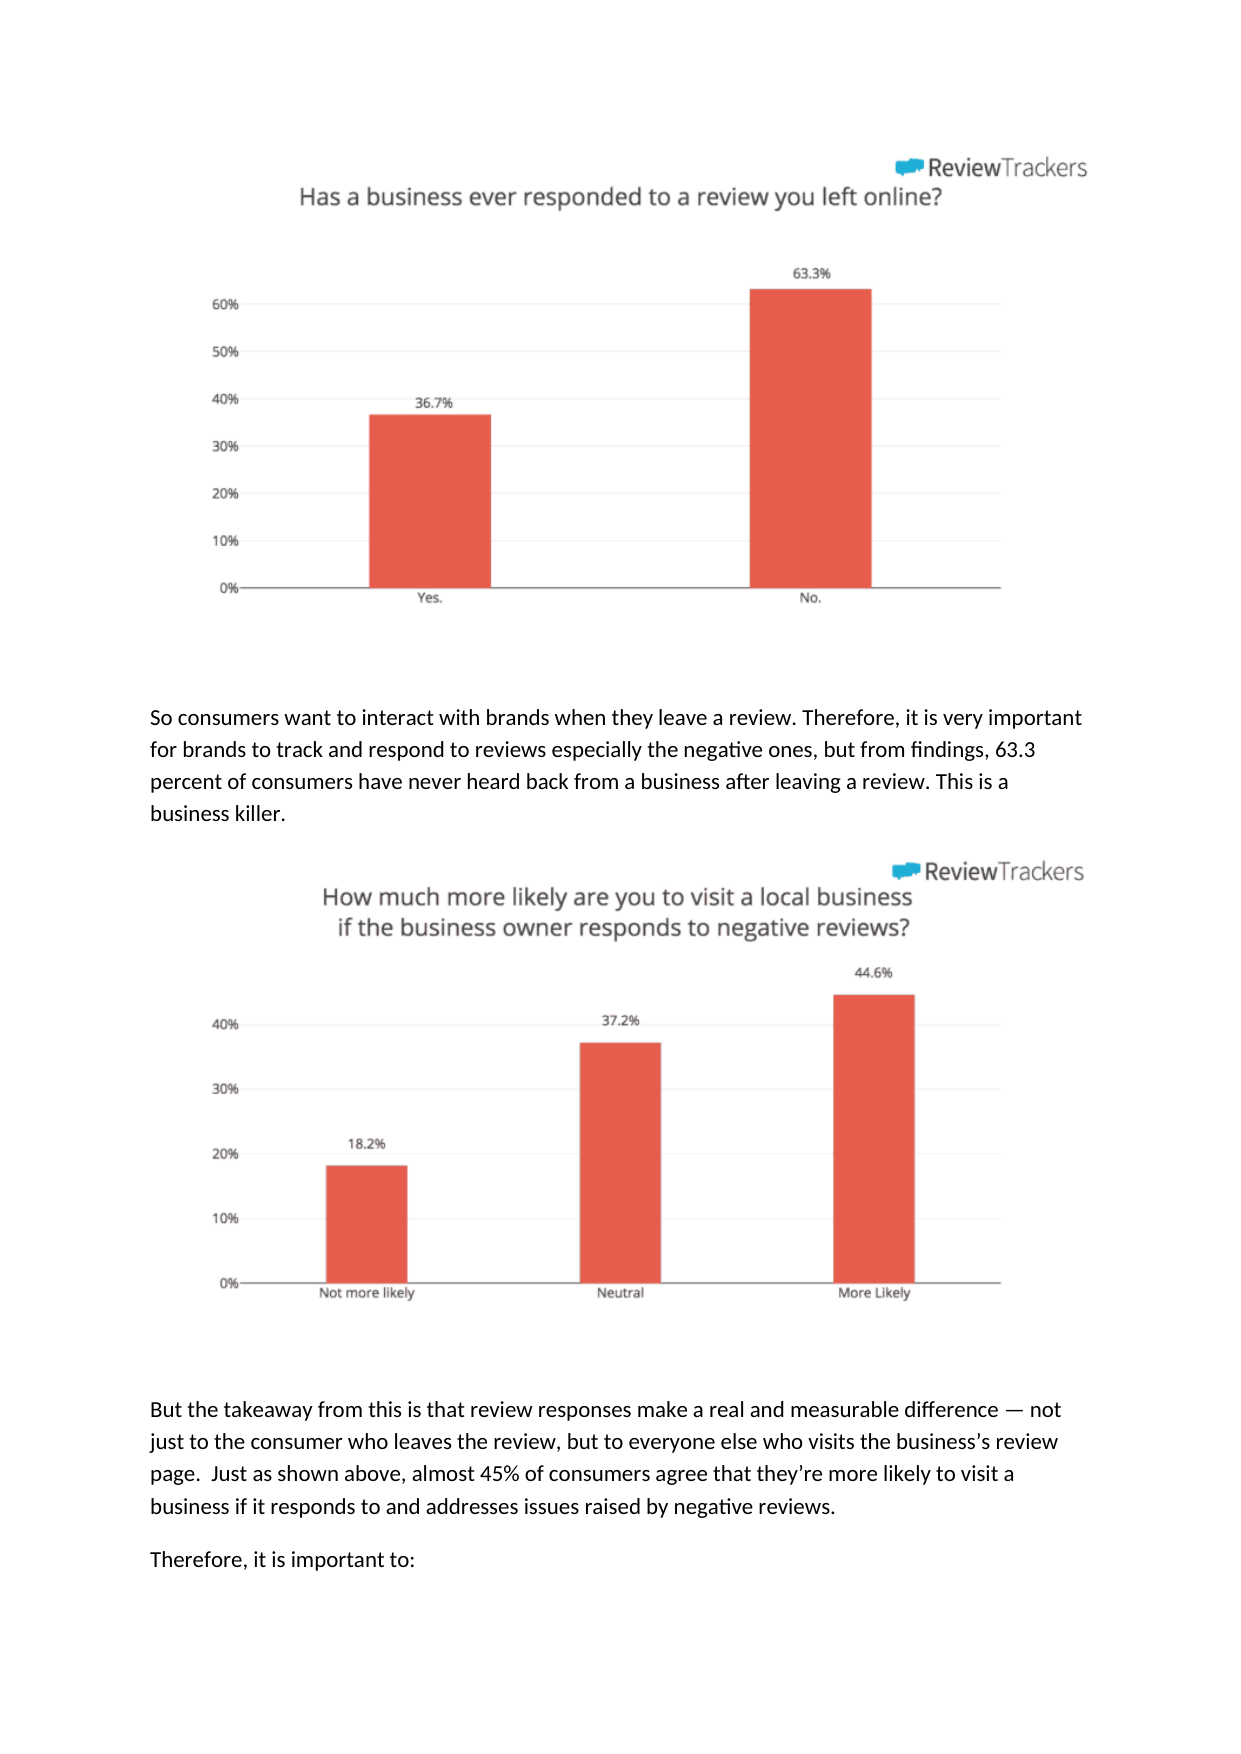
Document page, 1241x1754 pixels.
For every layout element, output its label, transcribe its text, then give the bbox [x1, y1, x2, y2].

picture [150, 150, 1091, 678]
text So consumers want to interact with brands when they leave a review. Therefore, it is very important for brands to track and respond to reviews especially the negative ones, but from findings, 63.3 percent of consumers have never heard back from a business after leaving a review. This is a business killer. [150, 703, 1090, 827]
text But the takeaway from this is that review responses make a real and measurable difference — not just to the consumer who leaves the review, but to everyone else who visits the business’s review page. Just as shown above, almost 45% of consumers agree that they’re more likely to visit a business if it responds to and addresses issues raised by negative reviews. [150, 1395, 1090, 1520]
picture [150, 852, 1091, 1371]
text Therefore, it is important to: [150, 1545, 1090, 1573]
